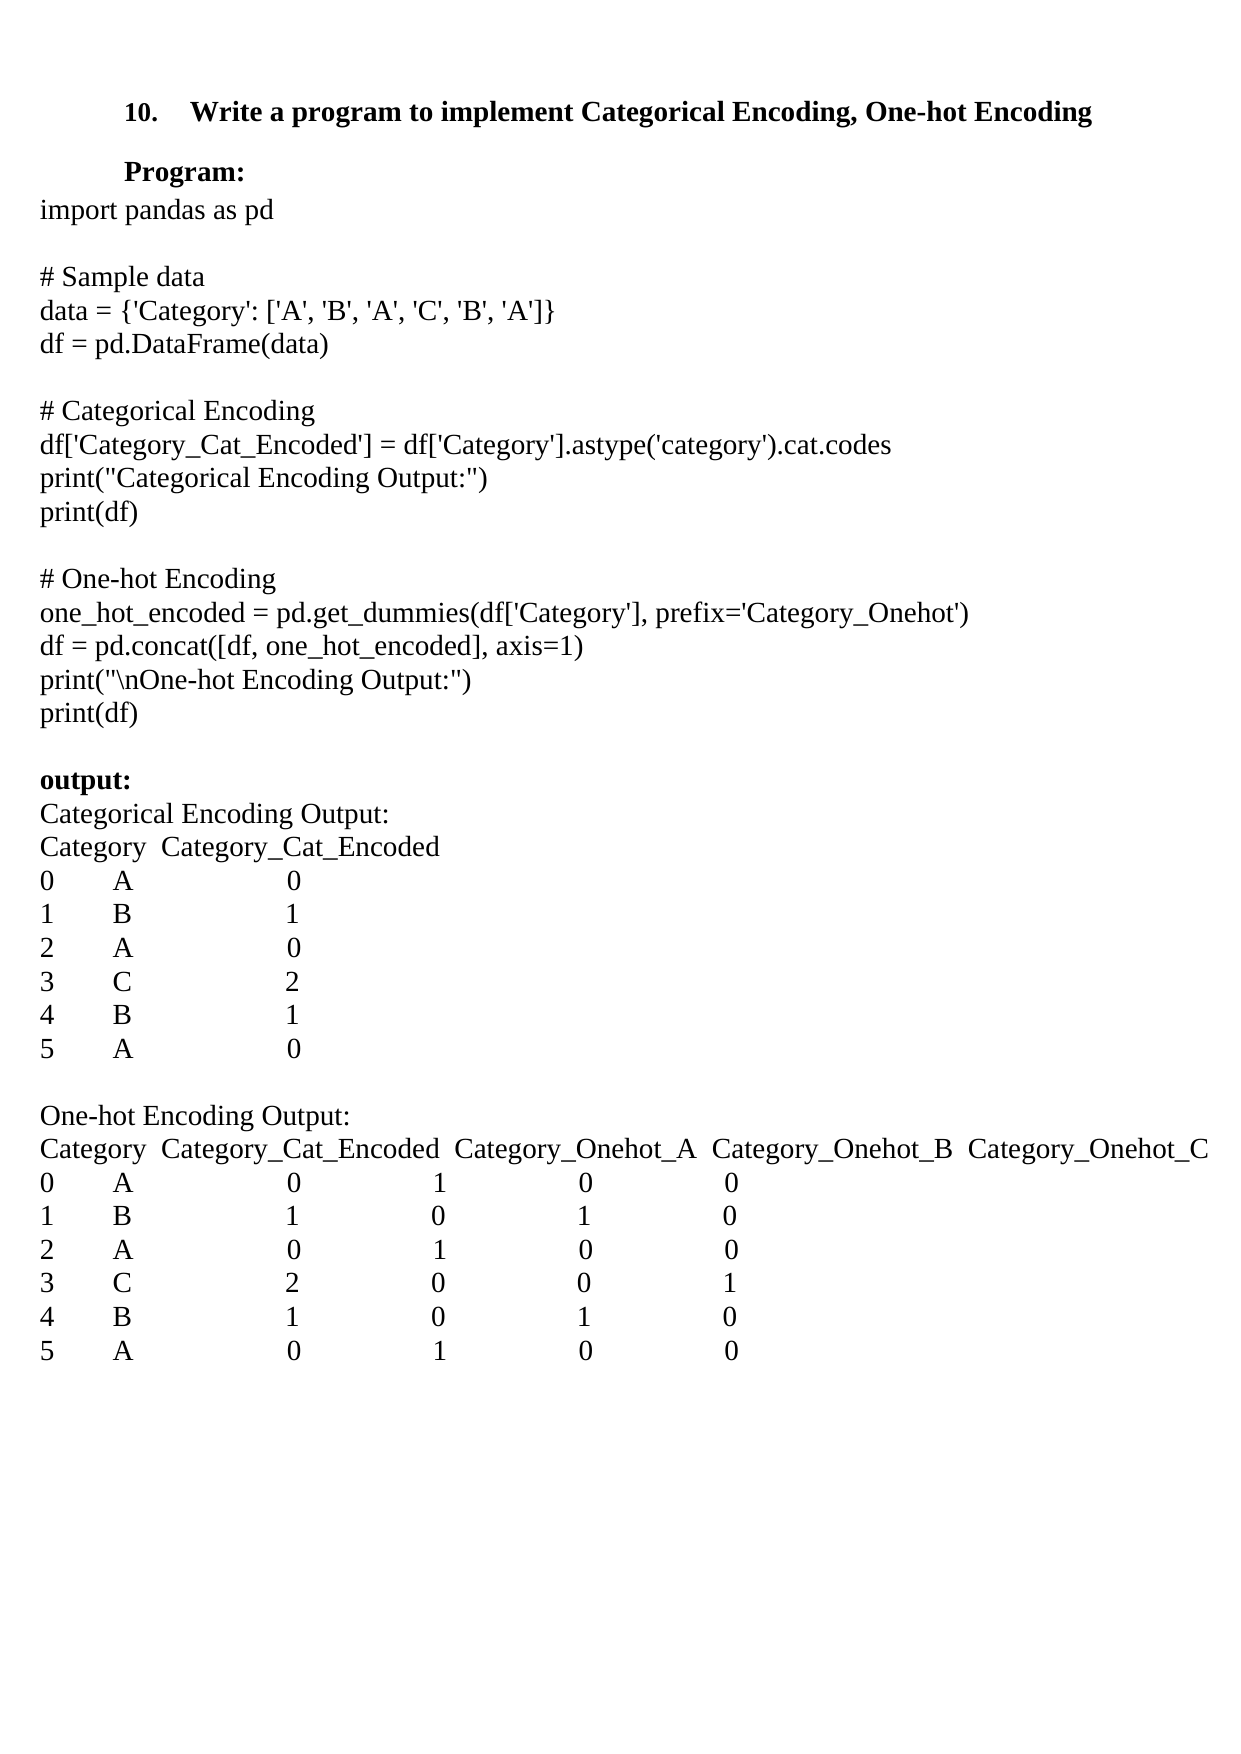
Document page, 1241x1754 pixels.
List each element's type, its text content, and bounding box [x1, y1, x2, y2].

list Write a program to implement Categorical Encoding, One-hot Encoding [124, 94, 1215, 128]
text data = {'Category': ['A', 'B', 'A', 'C', 'B', 'A']} [39, 293, 1215, 326]
text 2 A 0 [39, 930, 1215, 964]
text 5 A 0 [39, 1031, 1215, 1064]
text one_hot_encoded = pd.get_dummies(df['Category'], prefix='Category_Onehot') [39, 595, 1215, 628]
text df = pd.concat([df, one_hot_encoded], axis=1) [39, 628, 1215, 662]
text # One-hot Encoding [39, 561, 1215, 595]
text # Sample data [39, 259, 1215, 293]
text print(df) [39, 695, 1215, 729]
text print(df) [39, 494, 1215, 528]
text print("Categorical Encoding Output:") [39, 461, 1215, 494]
text print("\nOne-hot Encoding Output:") [39, 662, 1215, 695]
text 3 C 2 0 0 1 [39, 1266, 1215, 1299]
text Category Category_Cat_Encoded Category_Onehot_A Category_Onehot_B Category_Onehot_C [39, 1131, 1215, 1165]
text 3 C 2 [39, 964, 1215, 997]
text Category Category_Cat_Encoded [39, 829, 1215, 863]
text 4 B 1 0 1 0 [39, 1299, 1215, 1333]
text 0 A 0 1 0 0 [39, 1165, 1215, 1198]
text Categorical Encoding Output: [39, 796, 1215, 829]
text 2 A 0 1 0 0 [39, 1232, 1215, 1266]
text # Categorical Encoding [39, 393, 1215, 427]
text 0 A 0 [39, 863, 1215, 897]
text 1 B 1 0 1 0 [39, 1198, 1215, 1232]
text import pandas as pd [39, 192, 1215, 226]
text 4 B 1 [39, 997, 1215, 1031]
text 1 B 1 [39, 897, 1215, 930]
text One-hot Encoding Output: [39, 1098, 1215, 1131]
text 5 A 0 1 0 0 [39, 1333, 1215, 1366]
text Program: [124, 154, 1215, 187]
text df = pd.DataFrame(data) [39, 326, 1215, 360]
text df['Category_Cat_Encoded'] = df['Category'].astype('category').cat.codes [39, 427, 1215, 461]
text output: [39, 762, 1215, 796]
